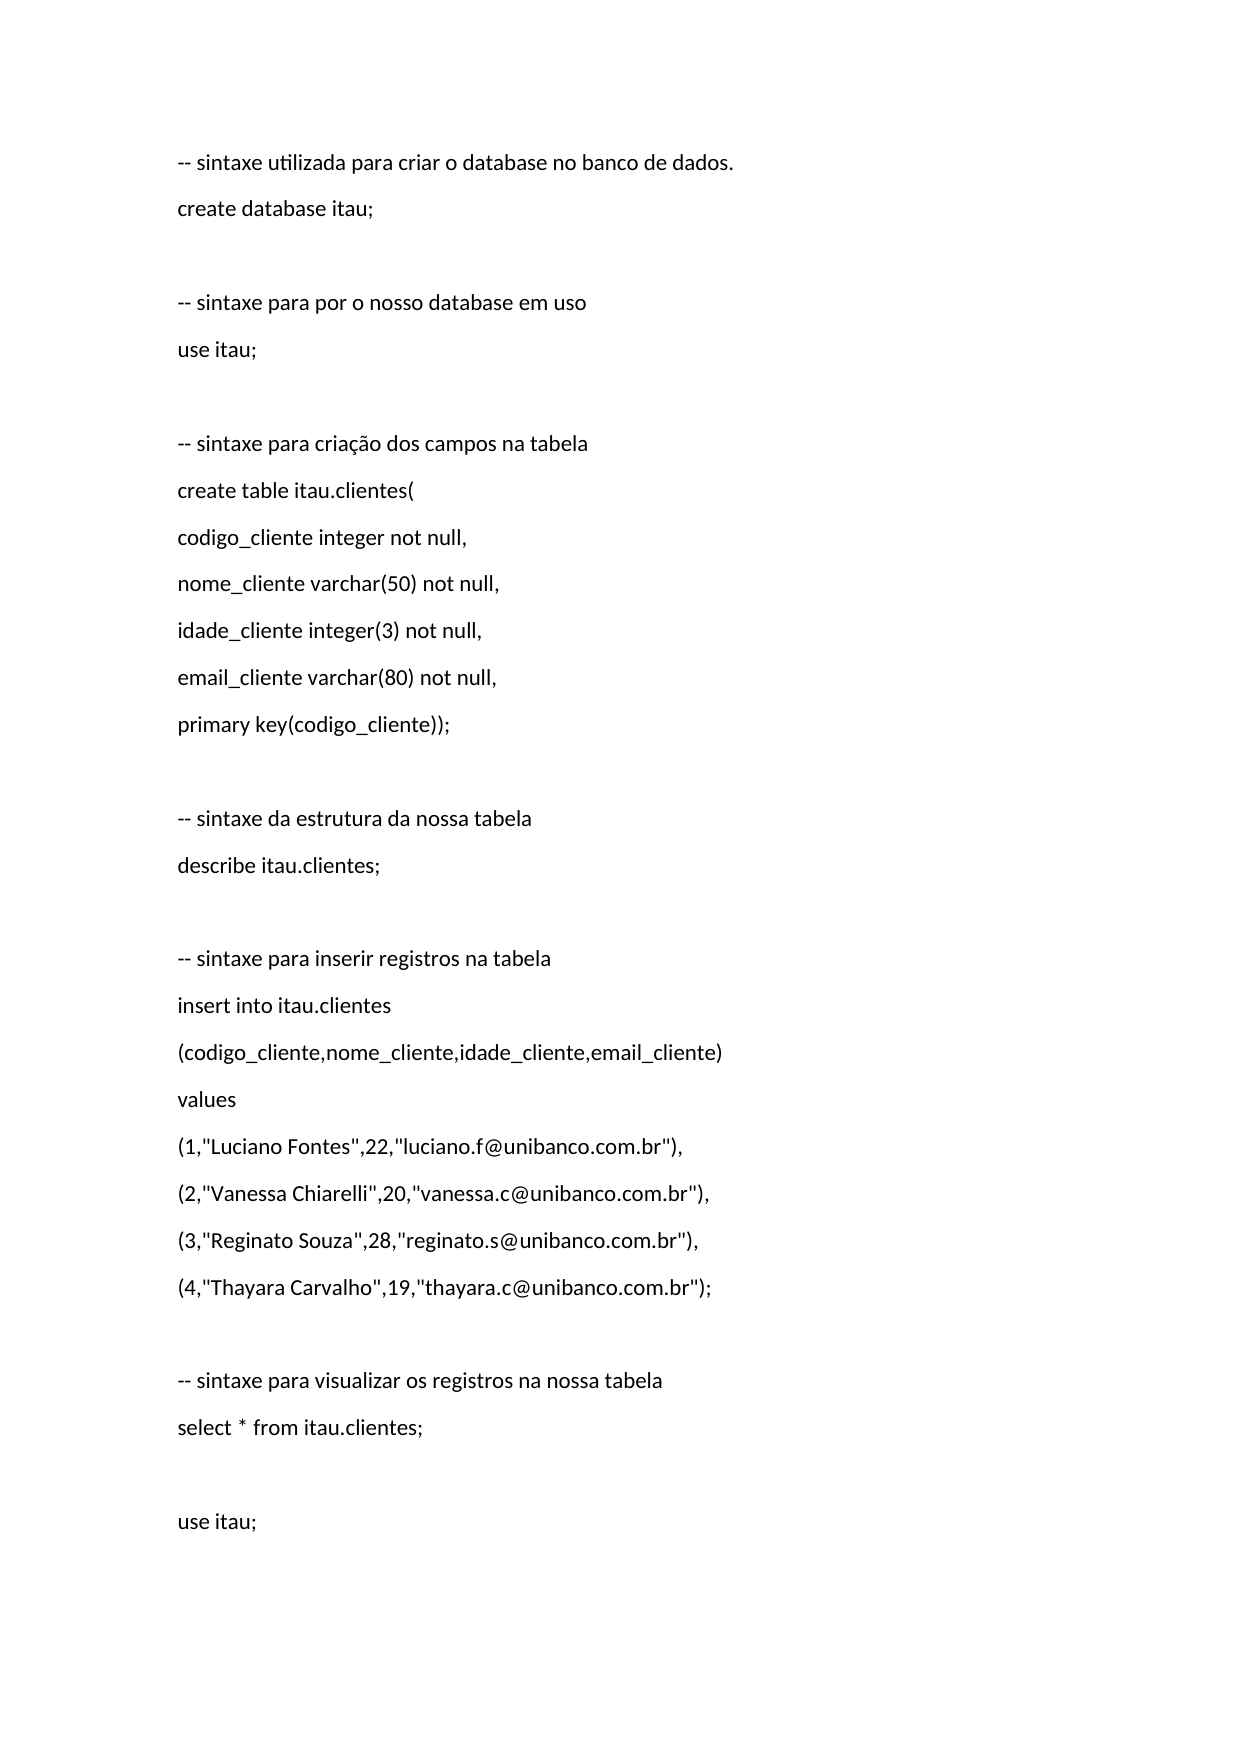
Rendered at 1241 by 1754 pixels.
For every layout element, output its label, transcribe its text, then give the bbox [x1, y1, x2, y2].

text use itau; [177, 335, 1063, 363]
text -- sintaxe para criação dos campos na tabela [177, 429, 1063, 457]
text email_cliente varchar(80) not null, [177, 663, 1063, 691]
text -- sintaxe para por o nosso database em uso [177, 288, 1063, 316]
text select * from itau.clientes; [177, 1413, 1063, 1441]
text use itau; [177, 1507, 1063, 1535]
text create database itau; [177, 194, 1063, 222]
text (3,"Reginato Souza",28,"reginato.s@unibanco.com.br"), [177, 1226, 1063, 1254]
text primary key(codigo_cliente)); [177, 710, 1063, 738]
text -- sintaxe para visualizar os registros na nossa tabela [177, 1366, 1063, 1394]
text (1,"Luciano Fontes",22,"luciano.f@unibanco.com.br"), [177, 1132, 1063, 1160]
text -- sintaxe utilizada para criar o database no banco de dados. [177, 148, 1063, 176]
text (4,"Thayara Carvalho",19,"thayara.c@unibanco.com.br"); [177, 1273, 1063, 1301]
text codigo_cliente integer not null, [177, 523, 1063, 551]
text insert into itau.clientes [177, 991, 1063, 1019]
text (2,"Vanessa Chiarelli",20,"vanessa.c@unibanco.com.br"), [177, 1179, 1063, 1207]
text -- sintaxe da estrutura da nossa tabela [177, 804, 1063, 832]
text values [177, 1085, 1063, 1113]
text (codigo_cliente,nome_cliente,idade_cliente,email_cliente) [177, 1038, 1063, 1066]
text idade_cliente integer(3) not null, [177, 616, 1063, 644]
text -- sintaxe para inserir registros na tabela [177, 944, 1063, 972]
text describe itau.clientes; [177, 851, 1063, 879]
text create table itau.clientes( [177, 476, 1063, 504]
text nome_cliente varchar(50) not null, [177, 569, 1063, 597]
